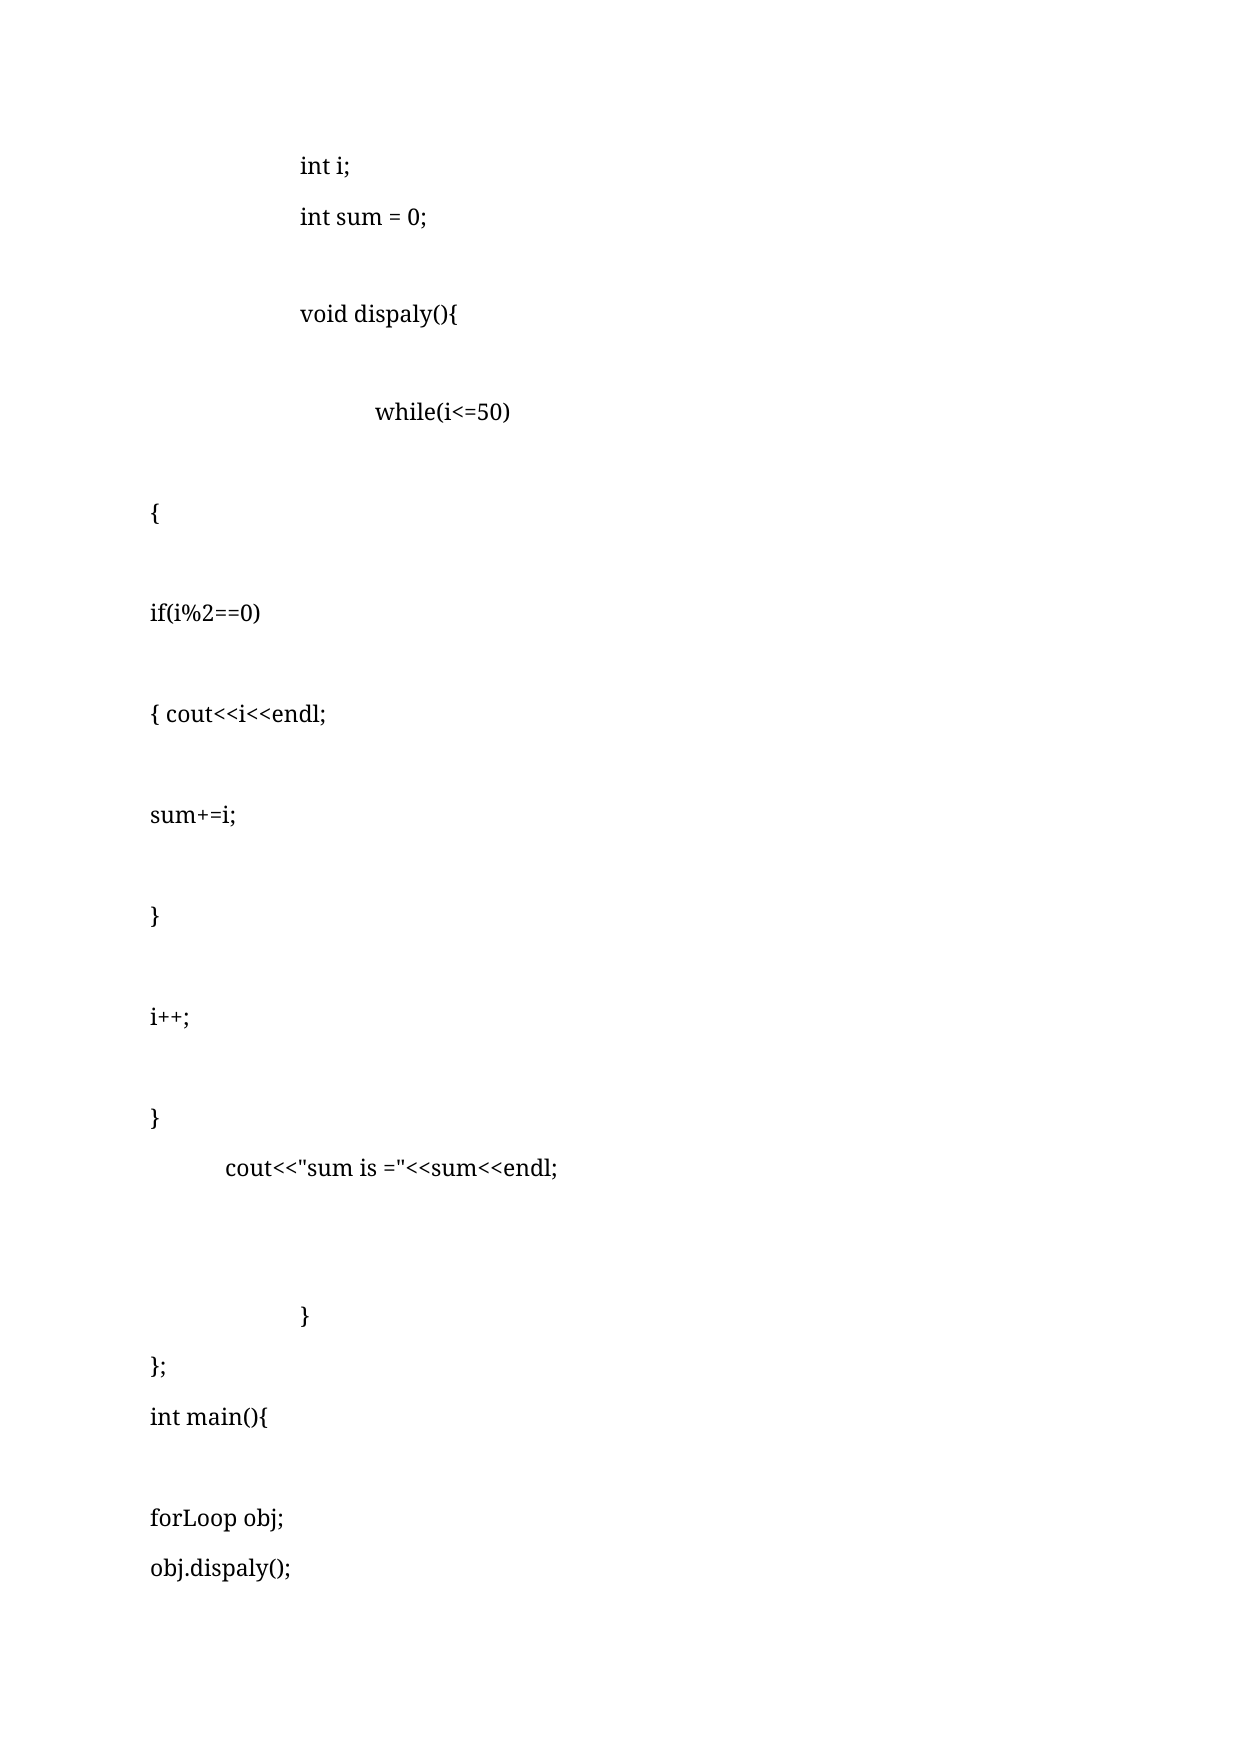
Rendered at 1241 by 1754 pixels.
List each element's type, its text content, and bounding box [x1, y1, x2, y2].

text void dispaly(){ [150, 298, 1090, 329]
text { [150, 496, 1090, 528]
text forLoop obj; [150, 1502, 1090, 1533]
text } [150, 900, 1090, 931]
text }; [150, 1350, 1090, 1382]
text int sum = 0; [150, 200, 1090, 232]
text cout<<"sum is ="<<sum<<endl; [150, 1152, 1090, 1183]
text } [150, 1101, 1090, 1133]
text sum+=i; [150, 799, 1090, 830]
text if(i%2==0) [150, 597, 1090, 628]
text int i; [150, 150, 1090, 181]
text i++; [150, 1001, 1090, 1032]
text } [150, 1300, 1090, 1331]
text obj.dispaly(); [150, 1552, 1090, 1583]
text { cout<<i<<endl; [150, 698, 1090, 729]
text int main(){ [150, 1401, 1090, 1432]
text while(i<=50) [150, 396, 1090, 427]
